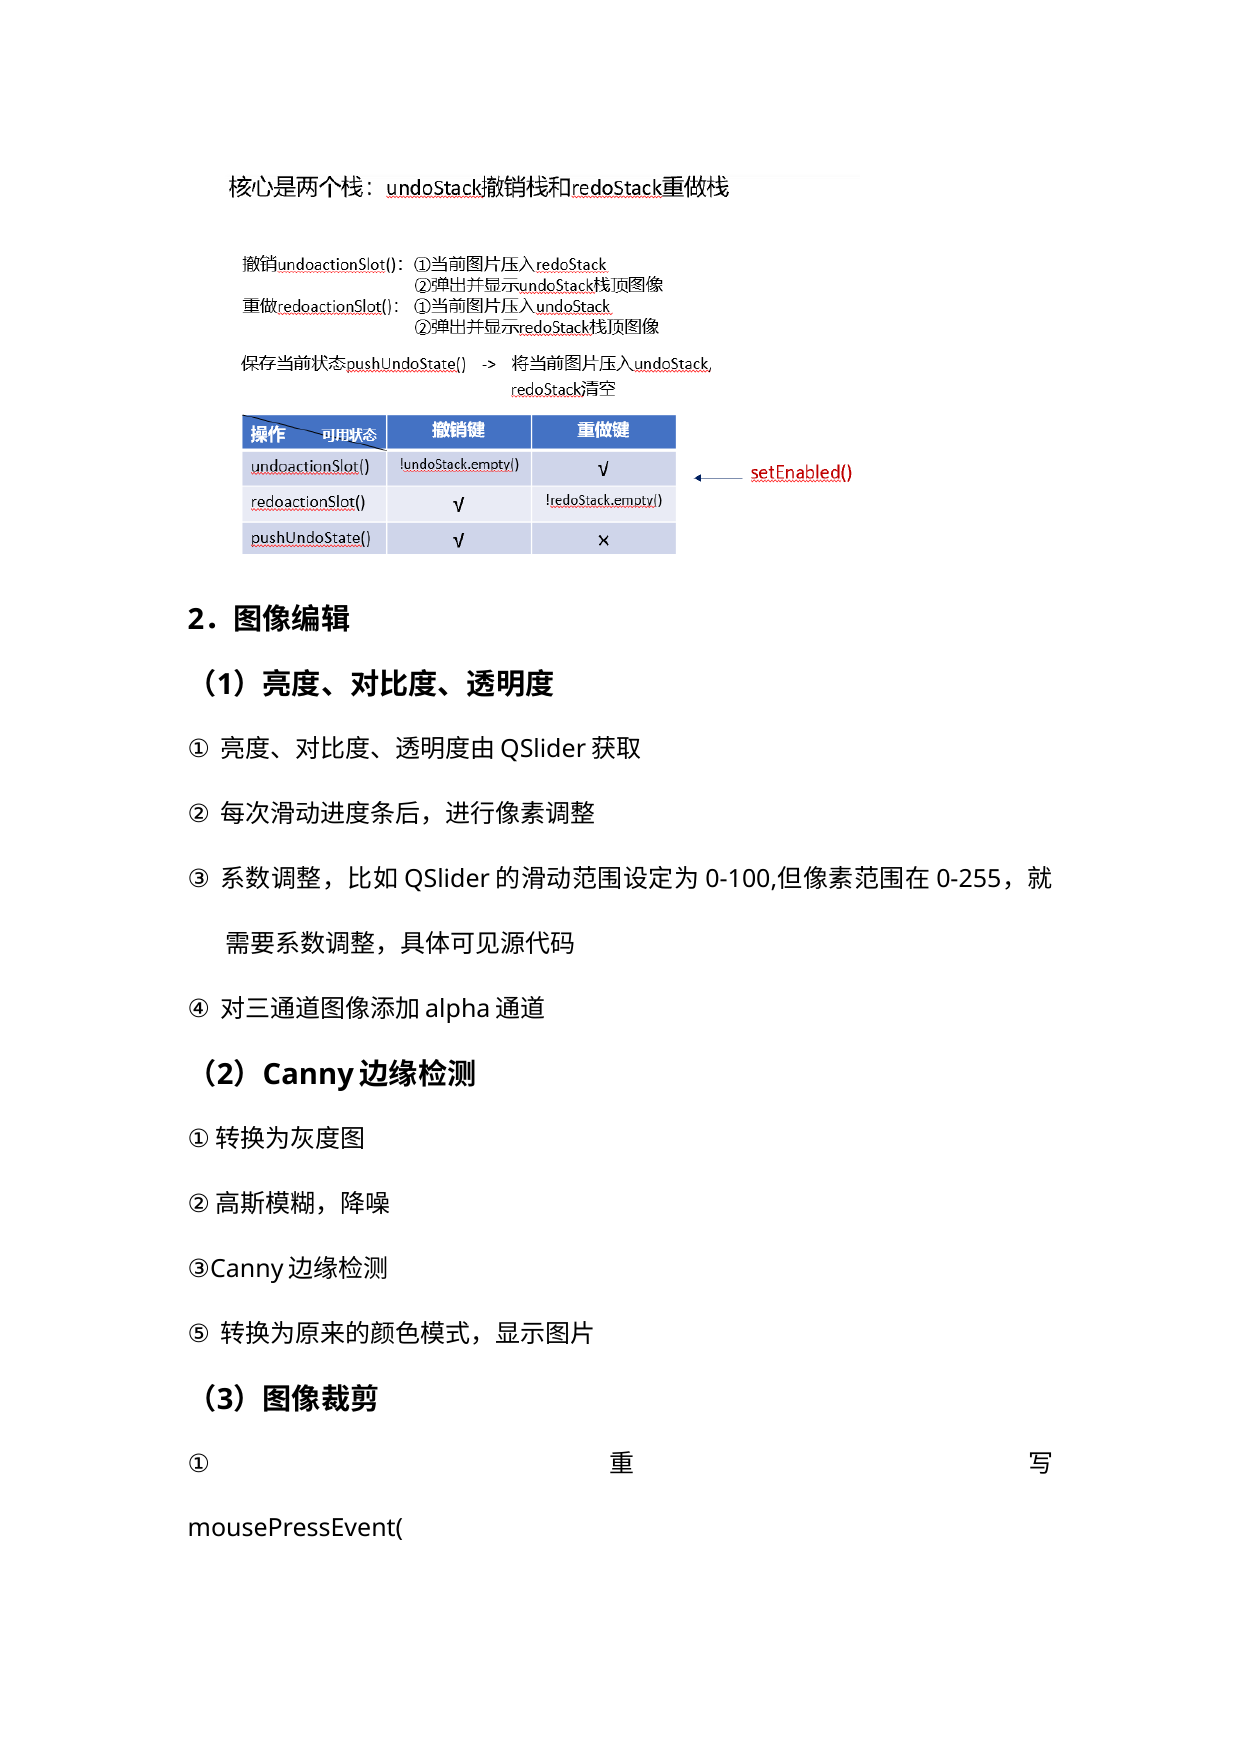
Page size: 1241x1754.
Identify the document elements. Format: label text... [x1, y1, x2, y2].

list 系数调整，比如QSlider的滑动范围设定为0-100,但像素范围在0-255，就需要系数调整，具体可见源代码 [187, 844, 1053, 974]
list 亮度、对比度、透明度由QSlider获取 [187, 714, 1053, 779]
list 对三通道图像添加alpha通道 [187, 974, 1053, 1039]
list 每次滑动进度条后，进行像素调整 [187, 779, 1053, 844]
text ③Canny边缘检测 [187, 1234, 1053, 1299]
text ②高斯模糊，降噪 [187, 1169, 1053, 1234]
list 图像编辑 [187, 584, 1053, 649]
list 转换为原来的颜色模式，显示图片 [187, 1299, 1053, 1364]
list Canny边缘检测 [187, 1039, 1053, 1104]
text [187, 1429, 1053, 1559]
picture [225, 162, 861, 554]
list 图像裁剪 [187, 1364, 1053, 1429]
list 亮度、对比度、透明度 [187, 649, 1053, 714]
text ①转换为灰度图 [187, 1104, 1053, 1169]
